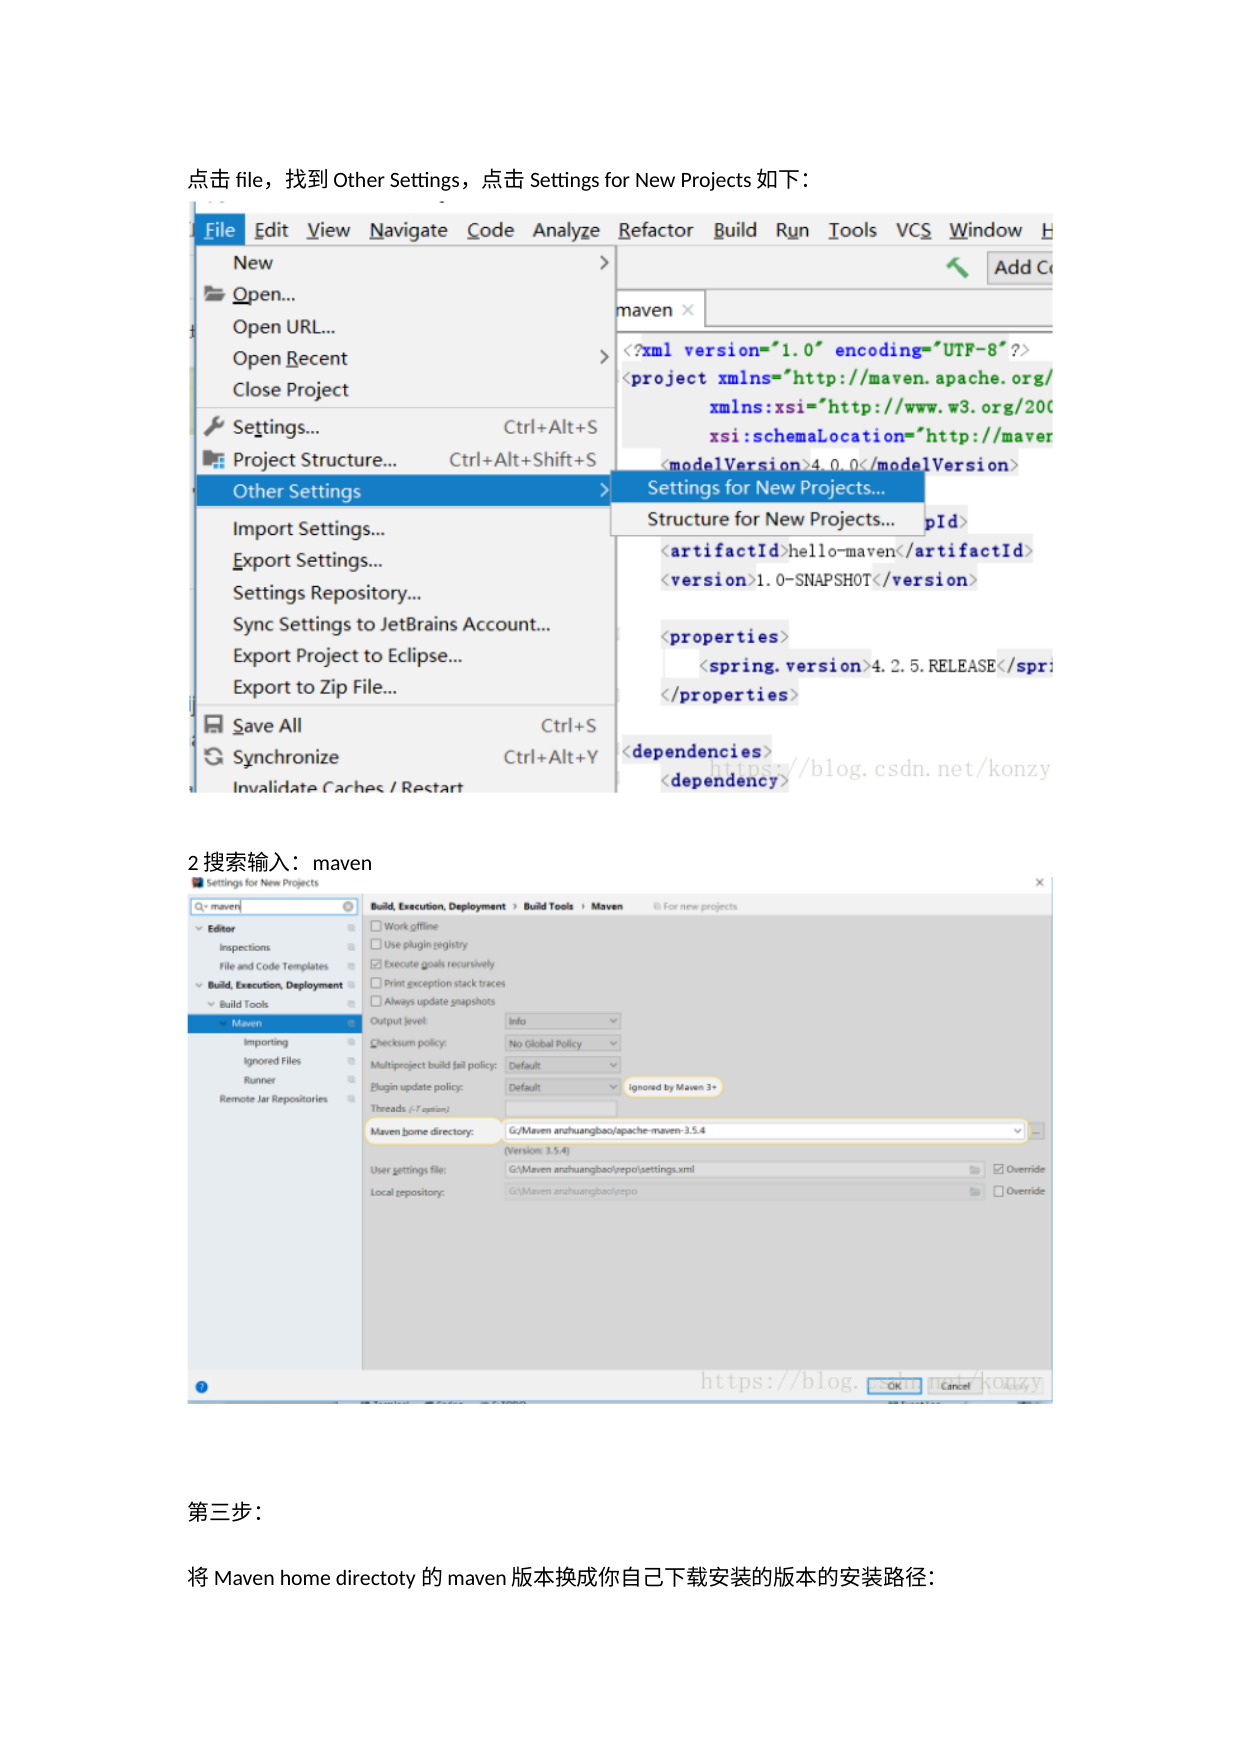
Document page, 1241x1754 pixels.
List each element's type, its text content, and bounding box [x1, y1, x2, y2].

text 2搜索输入：maven [187, 844, 1053, 877]
text 第三步： [187, 1494, 1053, 1527]
picture [187, 877, 1053, 1404]
text 将Maven home directoty 的maven版本换成你自己下载安装的版本的安装路径： [187, 1559, 1053, 1592]
picture [187, 194, 1053, 808]
text 点击file，找到Other Settings，点击Settings for New Projects如下： [187, 162, 1053, 194]
